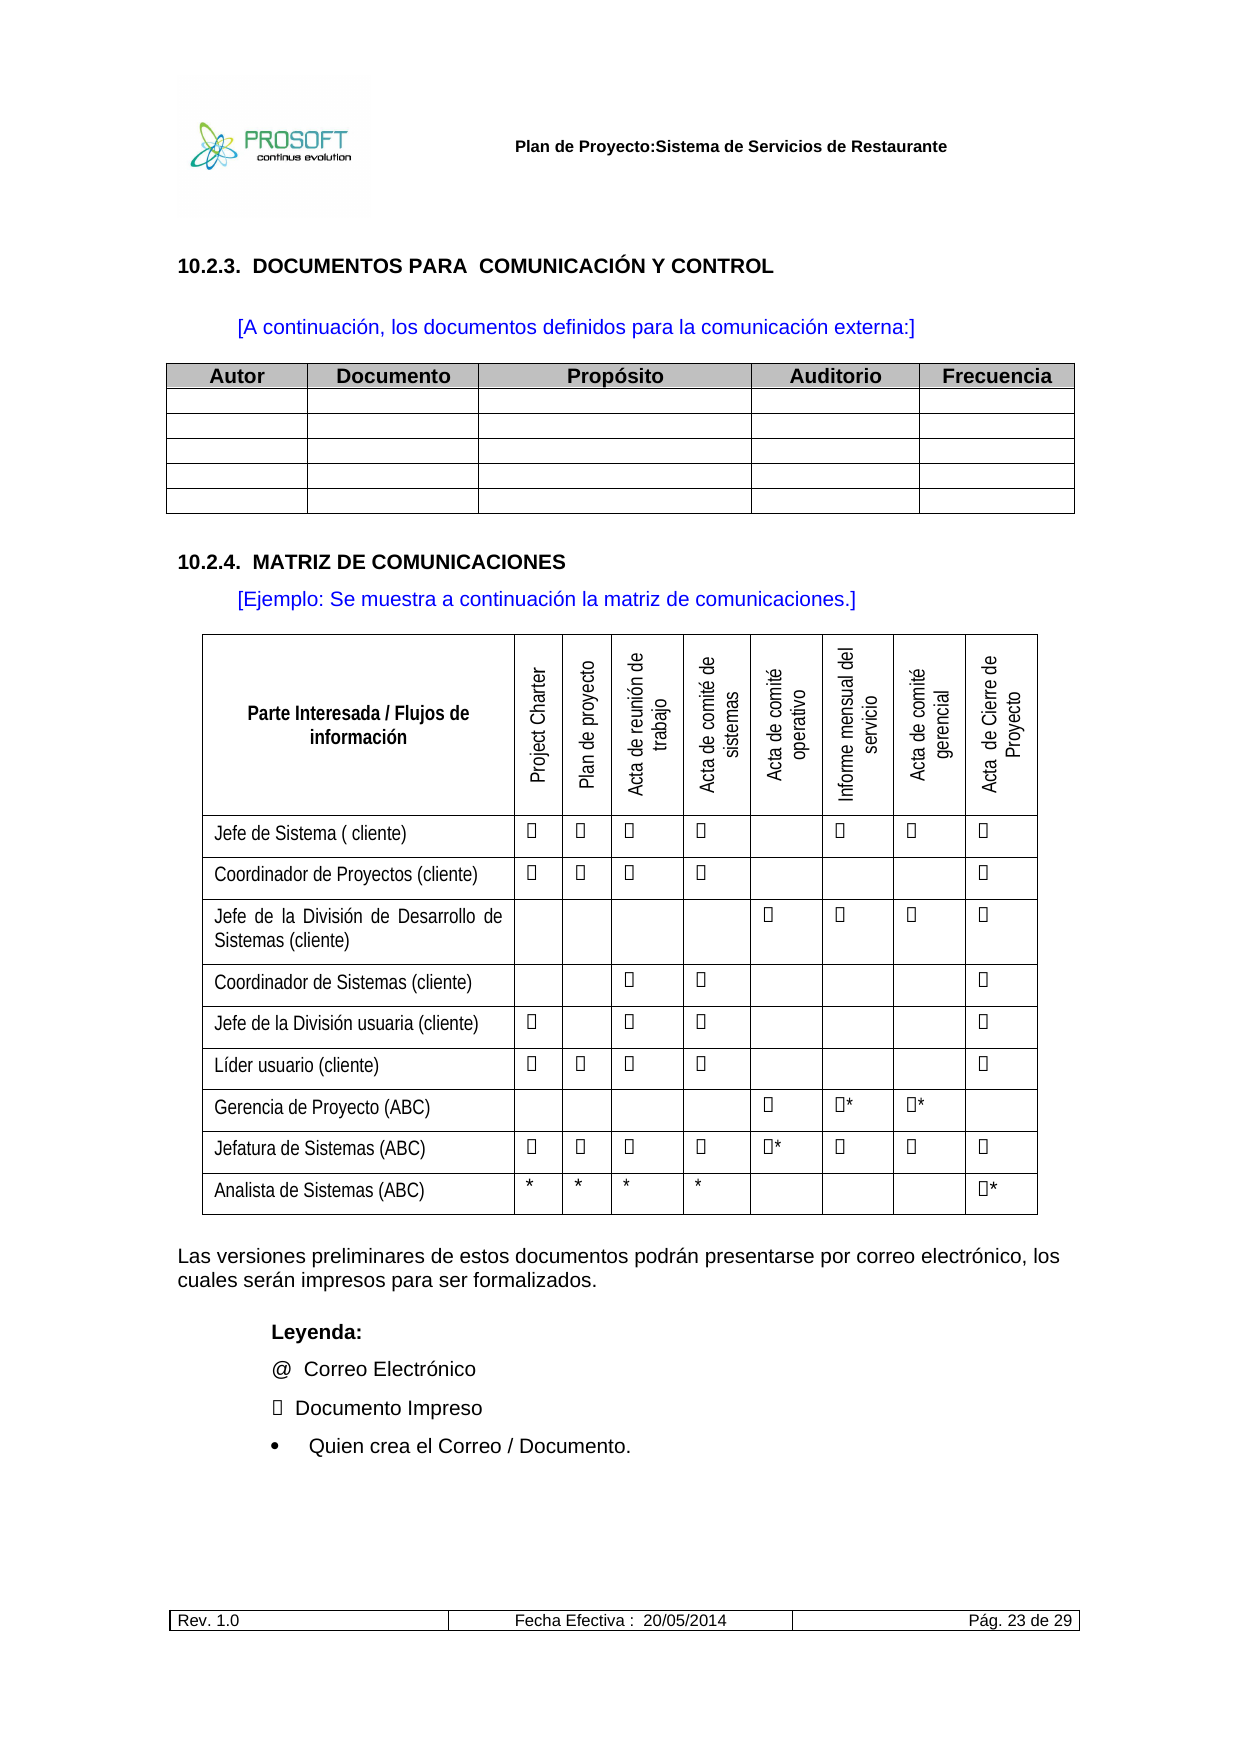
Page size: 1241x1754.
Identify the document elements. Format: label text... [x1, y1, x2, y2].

table_cell  [823, 816, 893, 857]
table_cell [751, 816, 822, 857]
table_cell * [515, 1174, 562, 1214]
table_cell [894, 1174, 965, 1214]
text [Ejemplo: Se muestra a continuación la matriz de comunicaciones.] [237, 586, 1063, 610]
table_cell  [894, 1132, 965, 1173]
table_cell [920, 439, 1074, 462]
table_cell [167, 414, 307, 437]
table_cell [167, 489, 307, 512]
table_cell  [563, 1132, 611, 1173]
table_cell Coordinador de Proyectos (cliente) [203, 858, 514, 899]
table_cell [167, 464, 307, 487]
table_cell [479, 389, 751, 412]
table_cell [752, 414, 919, 437]
table_cell [563, 965, 611, 1006]
table_cell Líder usuario (cliente) [203, 1049, 514, 1089]
table_cell [308, 439, 478, 462]
table_header Plan de proyecto [563, 635, 611, 815]
text Las versiones preliminares de estos documentos podrán presentarse por correo electrónico, los cuales serán impresos para ser formalizados. [177, 1244, 1063, 1292]
table_cell [563, 1090, 611, 1131]
table_cell [920, 414, 1074, 437]
table_header Acta de comité gerencial [894, 635, 965, 815]
table_header Auditorio [752, 364, 919, 387]
table_cell [752, 439, 919, 462]
table_cell [823, 1174, 893, 1214]
table_cell  [823, 900, 893, 964]
table_cell [894, 1049, 965, 1089]
table_cell [823, 965, 893, 1006]
table_cell * [751, 1132, 822, 1173]
table_cell  [515, 858, 562, 899]
table_cell  [684, 1132, 750, 1173]
table_cell * [966, 1174, 1037, 1214]
table_cell  [563, 1049, 611, 1089]
table_cell [823, 858, 893, 899]
table_cell [823, 1049, 893, 1089]
table_cell [751, 1049, 822, 1089]
table_cell  [966, 1049, 1037, 1089]
table_cell  [751, 900, 822, 964]
table_cell  [823, 1132, 893, 1173]
table_cell [684, 900, 750, 964]
table_cell  [563, 858, 611, 899]
table_cell  [966, 858, 1037, 899]
table_cell [612, 900, 683, 964]
table_cell  [966, 1007, 1037, 1048]
table_header Informe mensual del servicio [823, 635, 893, 815]
text  Documento Impreso [271, 1393, 1063, 1422]
table_cell [751, 1007, 822, 1048]
picture [177, 75, 372, 218]
table_cell  [966, 900, 1037, 964]
table_cell  [515, 1132, 562, 1173]
table_cell [167, 389, 307, 412]
table_cell  [612, 1007, 683, 1048]
table_cell [479, 464, 751, 487]
table_header Project Charter [515, 635, 562, 815]
table_cell [308, 489, 478, 512]
table_cell [308, 389, 478, 412]
table_cell  [612, 816, 683, 857]
table_cell  [684, 965, 750, 1006]
table_cell  [966, 965, 1037, 1006]
table_cell [920, 389, 1074, 412]
table_cell  [563, 816, 611, 857]
table_cell * [823, 1090, 893, 1131]
table_cell  [515, 1007, 562, 1048]
table_cell [515, 965, 562, 1006]
subtitle MATRIZ DE COMUNICACIONES [177, 550, 1063, 574]
table_cell  [612, 965, 683, 1006]
table_cell [563, 900, 611, 964]
table_cell [920, 489, 1074, 512]
table_header Parte Interesada / Flujos de información [203, 635, 514, 815]
table_cell * [894, 1090, 965, 1131]
table_cell [920, 464, 1074, 487]
table_cell Jefe de de Desarrollo de Sistemas (cliente) [203, 900, 514, 964]
text Leyenda: [271, 1320, 1063, 1344]
table_cell [894, 1007, 965, 1048]
table_cell  [684, 1049, 750, 1089]
table_cell Jefe de usuaria (cliente) [203, 1007, 514, 1048]
table_cell  [966, 816, 1037, 857]
table_cell * [612, 1174, 683, 1214]
table_cell [751, 858, 822, 899]
table_cell [479, 414, 751, 437]
table_cell Gerencia de Proyecto (ABC) [203, 1090, 514, 1131]
table_cell * [563, 1174, 611, 1214]
table_header Acta de Cierre de Proyecto [966, 635, 1037, 815]
table_cell  [684, 1007, 750, 1048]
table_cell  [684, 858, 750, 899]
table_cell [894, 858, 965, 899]
table_cell  [515, 816, 562, 857]
table_cell Coordinador de Sistemas (cliente) [203, 965, 514, 1006]
table_cell [751, 965, 822, 1006]
table_cell [515, 1090, 562, 1131]
subtitle DOCUMENTOS PARA COMUNICACIÓN Y CONTROL [177, 254, 1063, 278]
table_cell  [751, 1090, 822, 1131]
table_cell [308, 414, 478, 437]
table_cell  [894, 816, 965, 857]
table_cell Jefatura de Sistemas (ABC) [203, 1132, 514, 1173]
text [A continuación, los documentos definidos para la comunicación externa:] [237, 314, 1063, 338]
table_cell [612, 1090, 683, 1131]
table_cell  [684, 816, 750, 857]
table_cell * [684, 1174, 750, 1214]
table_cell [752, 489, 919, 512]
table_cell [563, 1007, 611, 1048]
table_cell [684, 1090, 750, 1131]
list Quien crea el Correo / Documento. [271, 1434, 1063, 1458]
table_cell [752, 464, 919, 487]
table_header Propósito [479, 364, 751, 387]
table_header Documento [308, 364, 478, 387]
table_cell [751, 1174, 822, 1214]
table_header Acta de reunión de trabajo [612, 635, 683, 815]
table_cell  [612, 1132, 683, 1173]
table_cell Jefe de Sistema ( cliente) [203, 816, 514, 857]
table_header Acta de comité de sistemas [684, 635, 750, 815]
table_cell [167, 439, 307, 462]
table_cell [308, 464, 478, 487]
table_cell [479, 439, 751, 462]
table_cell  [612, 1049, 683, 1089]
table_header Acta de comité operativo [751, 635, 822, 815]
table_header Frecuencia [920, 364, 1074, 387]
table_cell [479, 489, 751, 512]
table_cell  [515, 1049, 562, 1089]
table_cell  [894, 900, 965, 964]
table_header Autor [167, 364, 307, 387]
table_cell [823, 1007, 893, 1048]
table_cell [894, 965, 965, 1006]
table_cell Analista de Sistemas (ABC) [203, 1174, 514, 1214]
table_cell  [612, 858, 683, 899]
text @ Correo Electrónico [271, 1357, 1063, 1381]
table_cell  [966, 1132, 1037, 1173]
table_cell [515, 900, 562, 964]
table_cell [752, 389, 919, 412]
table_cell [966, 1090, 1037, 1131]
